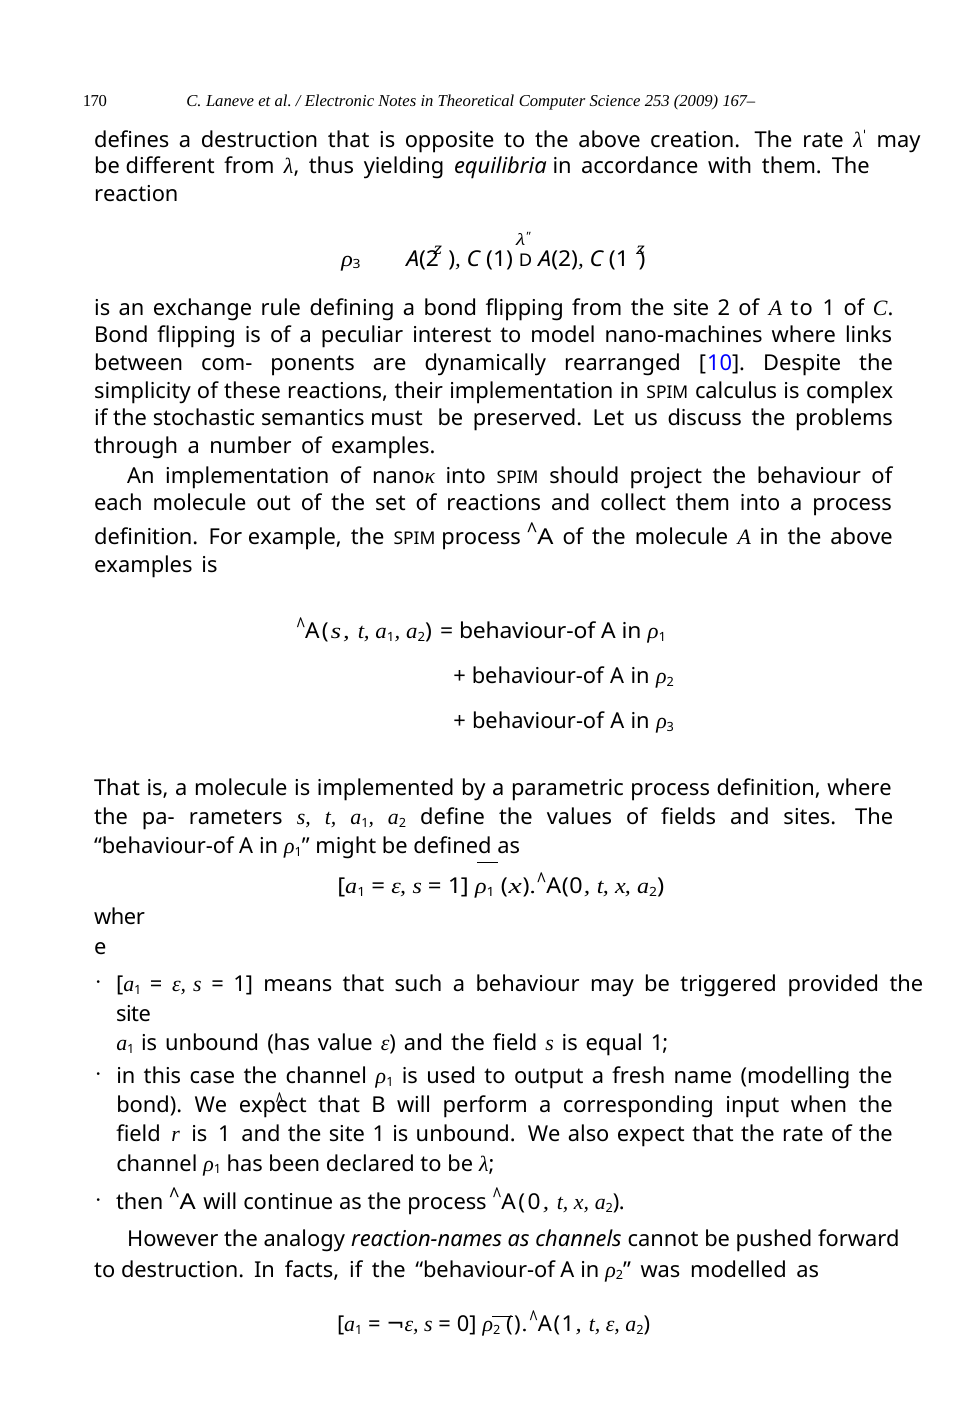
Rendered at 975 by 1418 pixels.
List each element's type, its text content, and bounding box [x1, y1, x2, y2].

text [a1 = ¬ε, s = 0] ρ2 ().^A(1, t, ε, a2) [71, 1303, 916, 1338]
list then ^A will continue as the process ^A(0, t, x, a2). [95, 1180, 923, 1216]
text is an exchange rule defining a bond flipping from the site 2 of A to 1 of C. Bond flipping is of a peculiar interest to model nano-machines where links between com- ponents are dynamically rearranged [10]. Despite the simplicity of these reactions, their implementation in spim calculus is complex if the stochastic semantics must be preserved. Let us discuss the problems through a number of examples. [94, 293, 893, 459]
text + behaviour-of A in ρ2 [453, 660, 923, 690]
text ρ3 A(2 ), C (1) d A(2), C (1 ) [71, 242, 916, 272]
text An implementation of nanoκ into spim should project the behaviour of each molecule out of the set of reactions and collect them into a process definition. For example, the spim process ^A of the molecule A in the above examples is [94, 461, 893, 579]
list in this case the channel ρ1 is used to output a fresh name (modelling the bond). We expect that B will perform a corresponding input when the field r is 1 and the site 1 is unbound. We also expect that the rate of the channel ρ1 has been declared to be λ; [95, 1061, 893, 1177]
text However the analogy reaction-names as channels cannot be pushed forward to destruction. In facts, if the “behaviour-of A in ρ2” was modelled as [94, 1223, 923, 1283]
text a1 is unbound (has value ε) and the field s is equal 1; [116, 1027, 923, 1056]
text [a1 = ε, s = 1] ρ1 (x).^A(0, t, x, a2) [337, 871, 923, 899]
text defines a destruction that is opposite to the above creation. The rate λ' may be different from λ, thus yielding equilibria in accordance with them. The reaction [94, 126, 923, 207]
text where [94, 901, 154, 960]
text ^A(s, t, a1, a2) = behaviour-of A in ρ1 [71, 610, 891, 645]
text That is, a molecule is implemented by a parametric process definition, where the pa- rameters s, t, a1, a2 define the values of fields and sites. The “behaviour-of A in ρ1” might be defined as [94, 772, 893, 860]
list [a1 = ε, s = 1] means that such a behaviour may be triggered provided the site [95, 968, 923, 1027]
text + behaviour-of A in ρ3 [453, 705, 923, 735]
